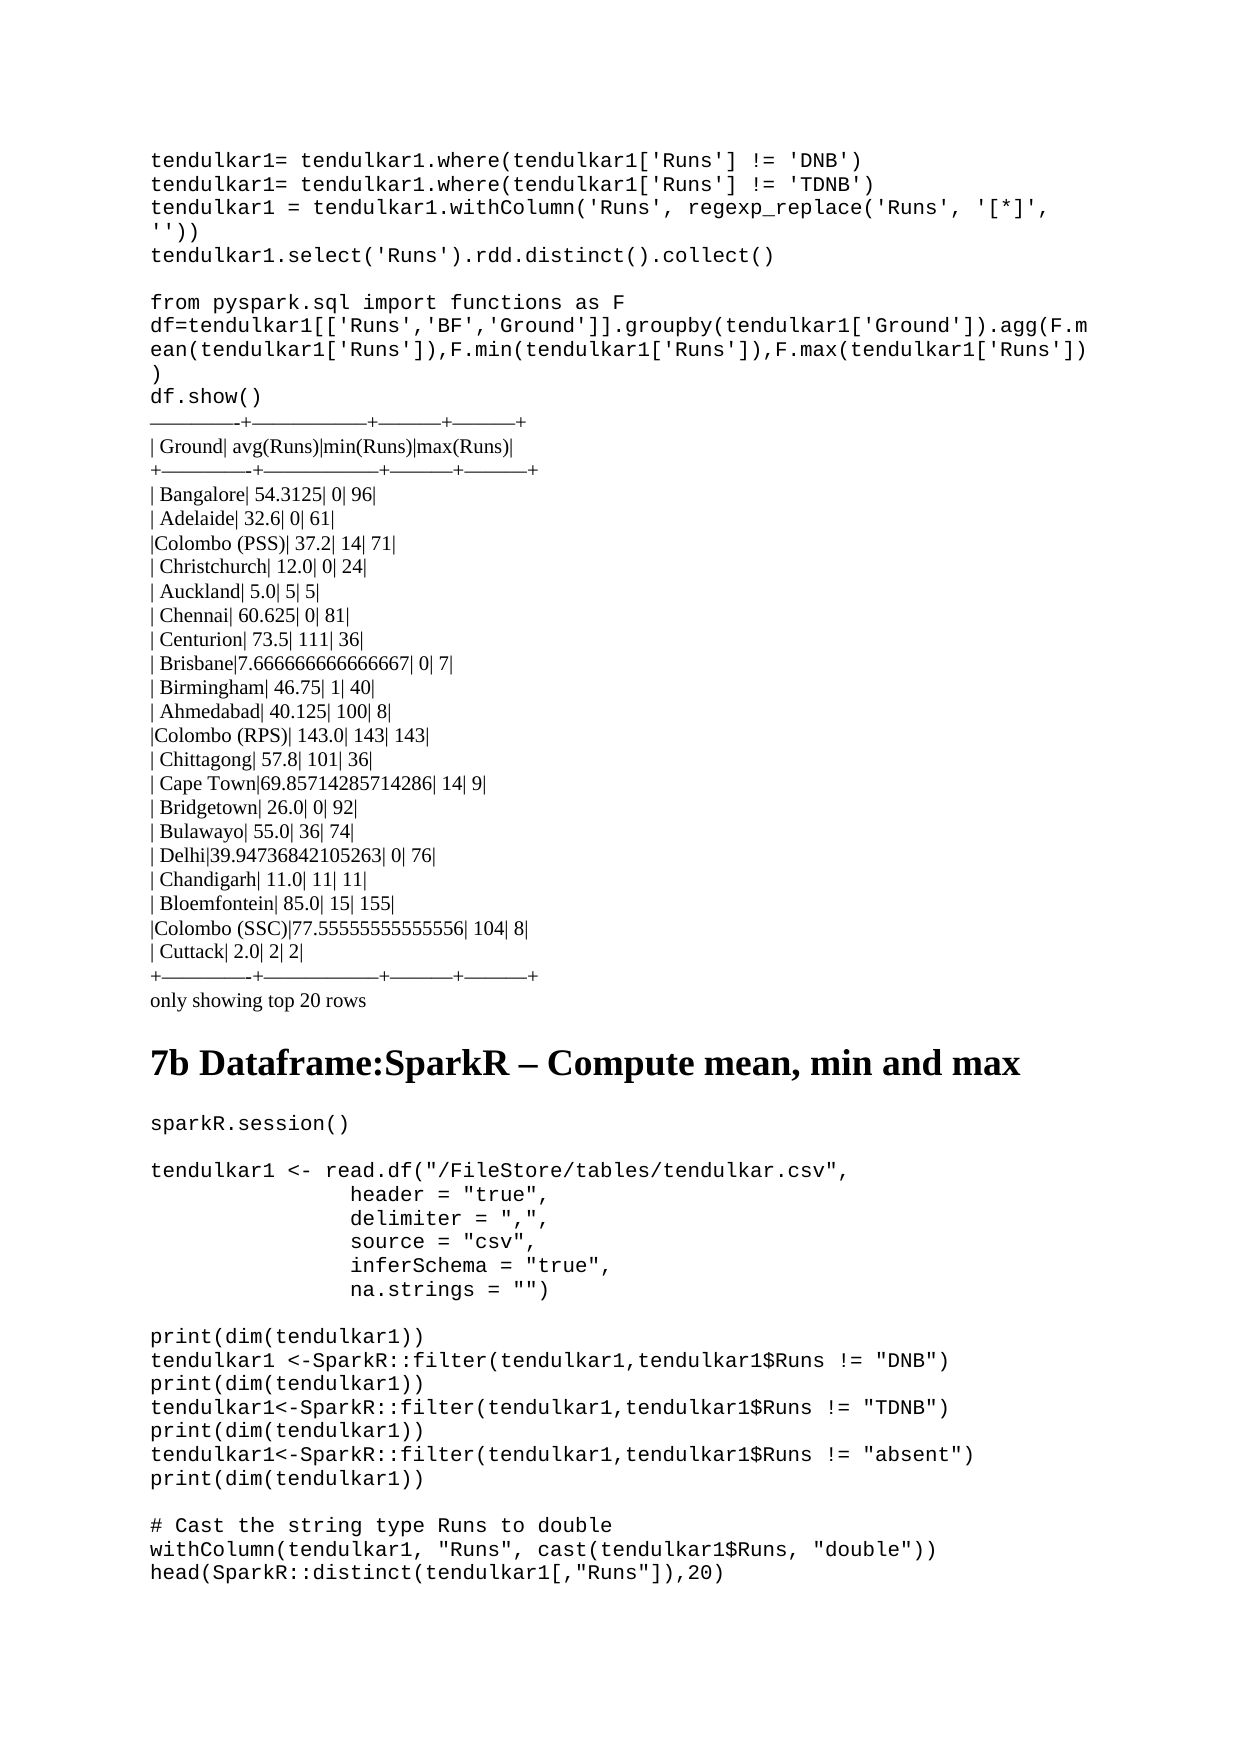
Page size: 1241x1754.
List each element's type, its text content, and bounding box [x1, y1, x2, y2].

text header = "true", [150, 1184, 1090, 1208]
text sparkR.session() [150, 1113, 1090, 1137]
text tendulkar1 = tendulkar1.withColumn('Runs', regexp_replace('Runs', '[*]', '')) [150, 197, 1090, 244]
text inferSchema = "true", [150, 1255, 1090, 1279]
text head(SparkR::distinct(tendulkar1[,"Runs"]),20) [150, 1562, 1090, 1586]
text withColumn(tendulkar1, "Runs", cast(tendulkar1$Runs, "double")) [150, 1539, 1090, 1562]
text df.show() [150, 386, 1090, 410]
text tendulkar1= tendulkar1.where(tendulkar1['Runs'] != 'DNB') [150, 150, 1090, 174]
text print(dim(tendulkar1)) [150, 1326, 1090, 1349]
text tendulkar1<-SparkR::filter(tendulkar1,tendulkar1$Runs != "TDNB") [150, 1397, 1090, 1421]
text # Cast the string type Runs to double [150, 1515, 1090, 1539]
text delimiter = ",", [150, 1208, 1090, 1231]
text tendulkar1.select('Runs').rdd.distinct().collect() [150, 244, 1090, 268]
text tendulkar1= tendulkar1.where(tendulkar1['Runs'] != 'TDNB') [150, 174, 1090, 197]
text from pyspark.sql import functions as F [150, 292, 1090, 316]
text print(dim(tendulkar1)) [150, 1421, 1090, 1444]
text tendulkar1<-SparkR::filter(tendulkar1,tendulkar1$Runs != "absent") [150, 1444, 1090, 1468]
text source = "csv", [150, 1231, 1090, 1255]
text print(dim(tendulkar1)) [150, 1373, 1090, 1397]
text 7b Dataframe:SparkR – Compute mean, min and max [150, 1041, 1090, 1084]
text tendulkar1 <- read.df("/FileStore/tables/tendulkar.csv", [150, 1160, 1090, 1184]
text ————-+—————–+———+———+ | Ground| avg(Runs)|min(Runs)|max(Runs)| +————-+—————–+———+———+ | Bangalore| 54.3125| 0| 96| | Adelaide| 32.6| 0| 61| |Colombo (PSS)| 37.2| 14| 71| | Christchurch| 12.0| 0| 24| | Auckland| 5.0| 5| 5| | Chennai| 60.625| 0| 81| | Centurion| 73.5| 111| 36| | Brisbane|7.666666666666667| 0| 7| | Birmingham| 46.75| 1| 40| | Ahmedabad| 40.125| 100| 8| |Colombo (RPS)| 143.0| 143| 143| | Chittagong| 57.8| 101| 36| | Cape Town|69.85714285714286| 14| 9| | Bridgetown| 26.0| 0| 92| | Bulawayo| 55.0| 36| 74| | Delhi|39.94736842105263| 0| 76| | Chandigarh| 11.0| 11| 11| | Bloemfontein| 85.0| 15| 155| |Colombo (SSC)|77.55555555555556| 104| 8| | Cuttack| 2.0| 2| 2| +————-+—————–+———+———+ only showing top 20 rows [150, 410, 1090, 1012]
text print(dim(tendulkar1)) [150, 1468, 1090, 1491]
text df=tendulkar1[['Runs','BF','Ground']].groupby(tendulkar1['Ground']).agg(F.mean(tendulkar1['Runs']),F.min(tendulkar1['Runs']),F.max(tendulkar1['Runs'])) [150, 316, 1090, 386]
text tendulkar1 <-SparkR::filter(tendulkar1,tendulkar1$Runs != "DNB") [150, 1349, 1090, 1373]
text na.strings = "") [150, 1279, 1090, 1302]
